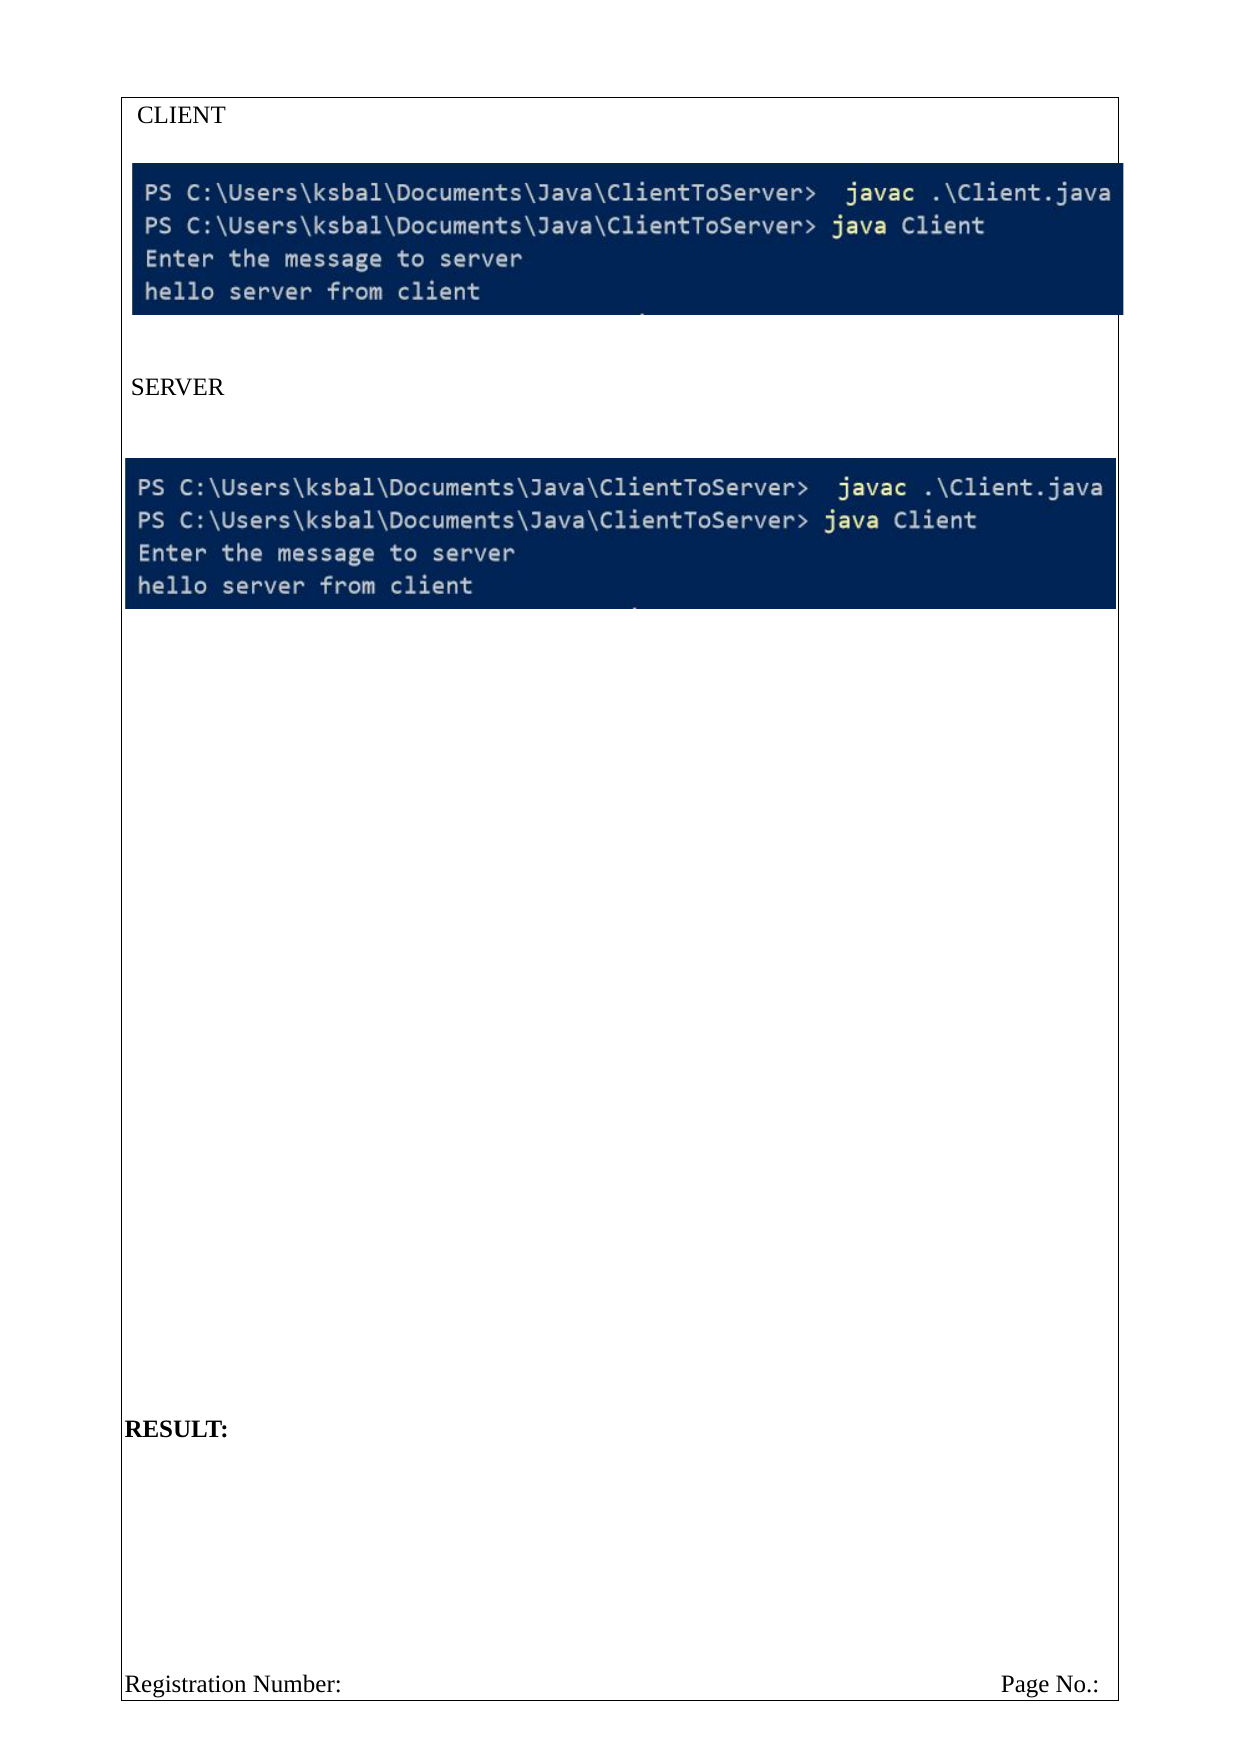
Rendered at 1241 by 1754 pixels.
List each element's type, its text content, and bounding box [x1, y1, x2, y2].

text RESULT: [124, 1414, 1116, 1443]
text CLIENT [124, 100, 1116, 129]
picture [131, 163, 1124, 315]
text SERVER [124, 372, 1116, 401]
picture [124, 458, 1116, 609]
